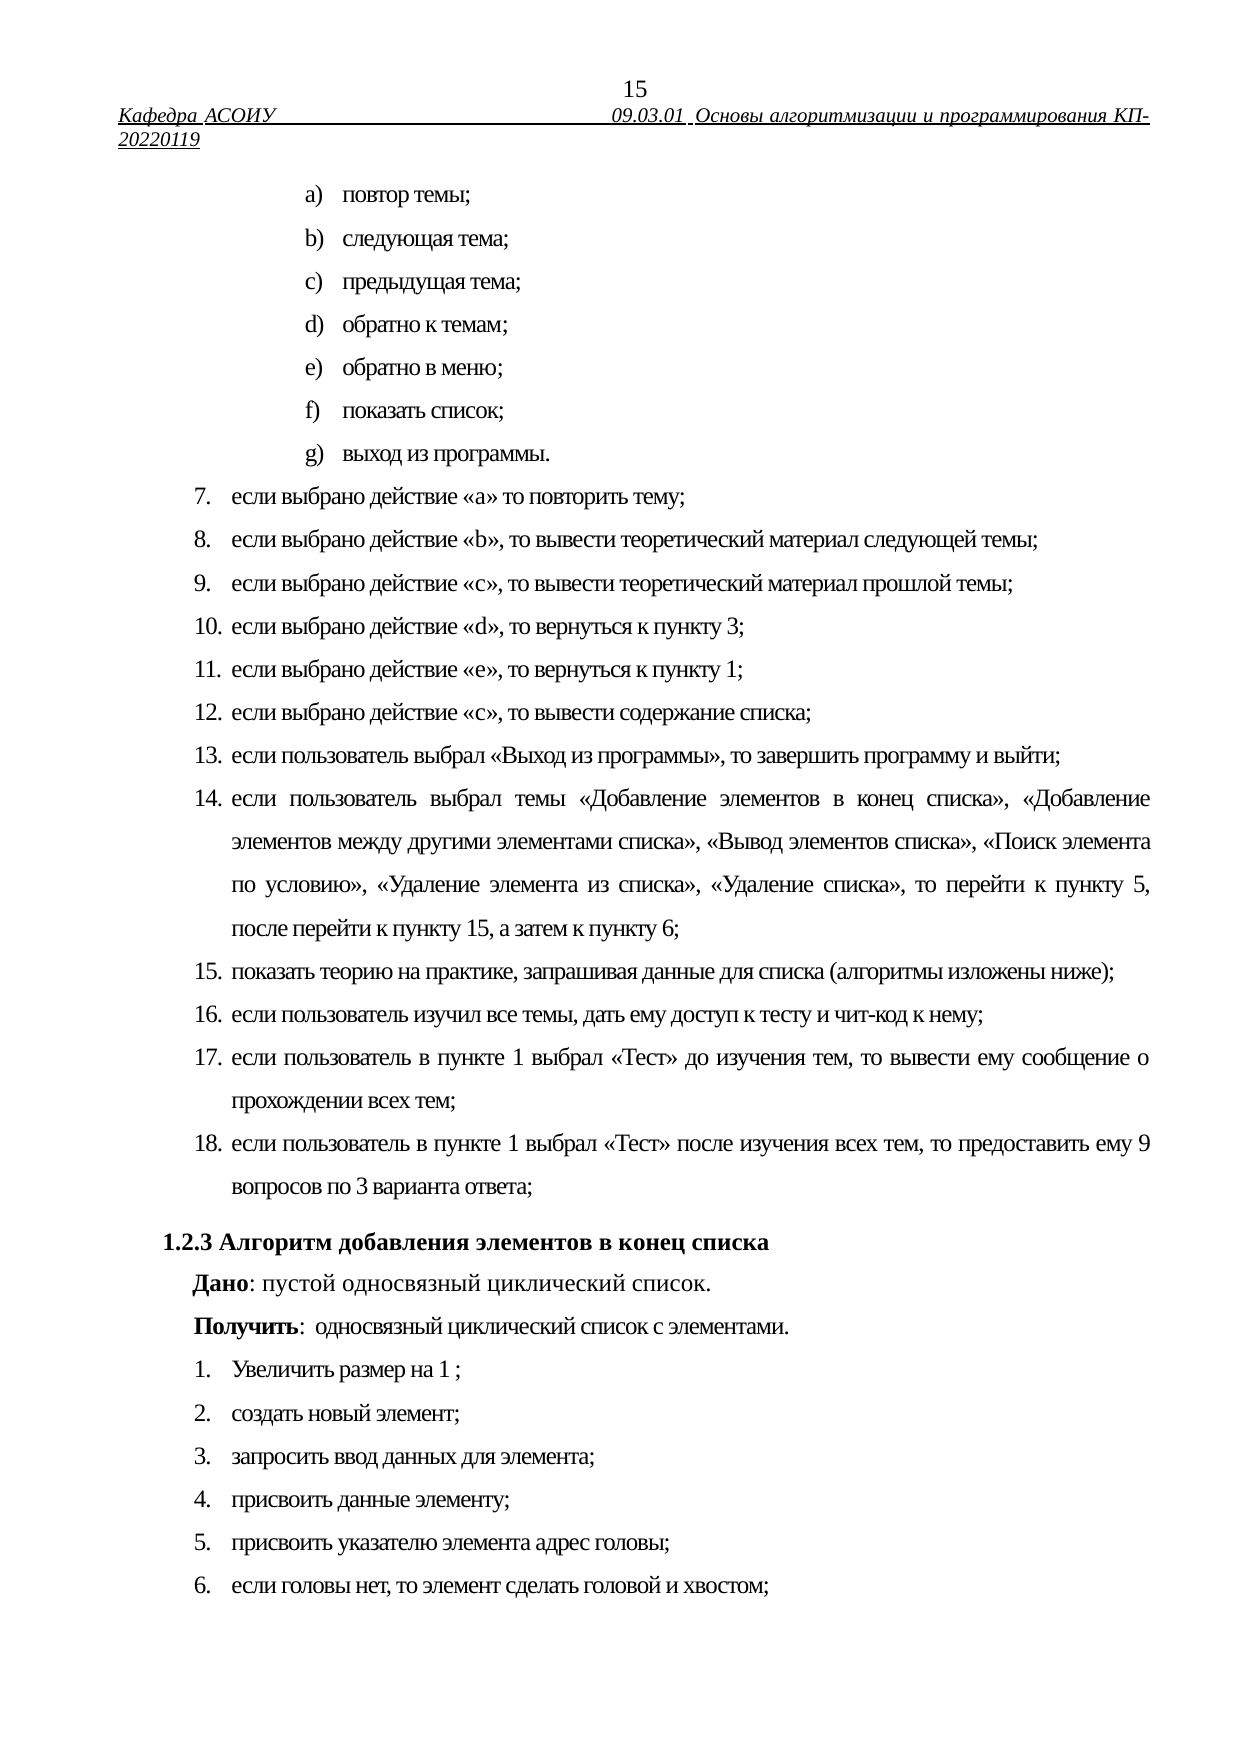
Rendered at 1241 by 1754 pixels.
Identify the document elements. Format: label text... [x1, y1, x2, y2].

title Получить: односвязный циклический список с элементами. [194, 1311, 1152, 1340]
title если пользователь выбрал темы «Добавление элементов в конец списка», «Добавление элементов между другими элементами списка», «Вывод элементов списка», «Поиск элемента по условию», «Удаление элемента из списка», «Удаление списка», то перейти к пункту 5, после перейти к пункту 15, а затем к пункту 6; [194, 783, 1152, 941]
title если выбрано действие «a» то повторить тему; [194, 481, 1152, 510]
title Увеличить размер на 1 ; [194, 1354, 1152, 1383]
title если выбрано действие «e», то вернуться к пункту 1; [194, 654, 1152, 683]
title если головы нет, то элемент сделать головой и хвостом; [194, 1570, 1152, 1599]
title присвоить данные элементу; [194, 1484, 1152, 1513]
title присвоить указателю элемента адрес головы; [194, 1527, 1152, 1556]
title показать список; [304, 395, 1152, 424]
title выход из программы. [304, 438, 1152, 467]
title следующая тема; [304, 223, 1152, 251]
subtitle 1.2.3 Алгоритм добавления элементов в конец списка [118, 1227, 1152, 1256]
title запросить ввод данных для элемента; [194, 1441, 1152, 1469]
title если пользователь в пункте 1 выбрал «Тест» после изучения всех тем, то предоставить ему 9 вопросов по 3 варианта ответа; [194, 1128, 1152, 1200]
title если выбрано действие «d», то вернуться к пункту 3; [194, 611, 1152, 639]
title повтор темы; [304, 179, 1152, 208]
title предыдущая тема; [304, 266, 1152, 294]
title обратно к темам; [304, 309, 1152, 338]
title показать теорию на практике, запрашивая данные для списка (алгоритмы изложены ниже); [194, 956, 1152, 984]
title если выбрано действие «b», то вывести теоретический материал следующей темы; [194, 524, 1152, 553]
title обратно в меню; [304, 352, 1152, 381]
title если пользователь изучил все темы, дать ему доступ к тесту и чит-код к нему; [194, 999, 1152, 1028]
title создать новый элемент; [194, 1398, 1152, 1426]
title если выбрано действие «c», то вывести содержание списка; [194, 697, 1152, 726]
title если пользователь выбрал «Выход из программы», то завершить программу и выйти; [194, 740, 1152, 769]
text Дано: пустой односвязный циклический список. [118, 1268, 1152, 1297]
title если пользователь в пункте 1 выбрал «Тест» до изучения тем, то вывести ему сообщение о прохождении всех тем; [194, 1042, 1152, 1114]
title если выбрано действие «c», то вывести теоретический материал прошлой темы; [194, 568, 1152, 596]
